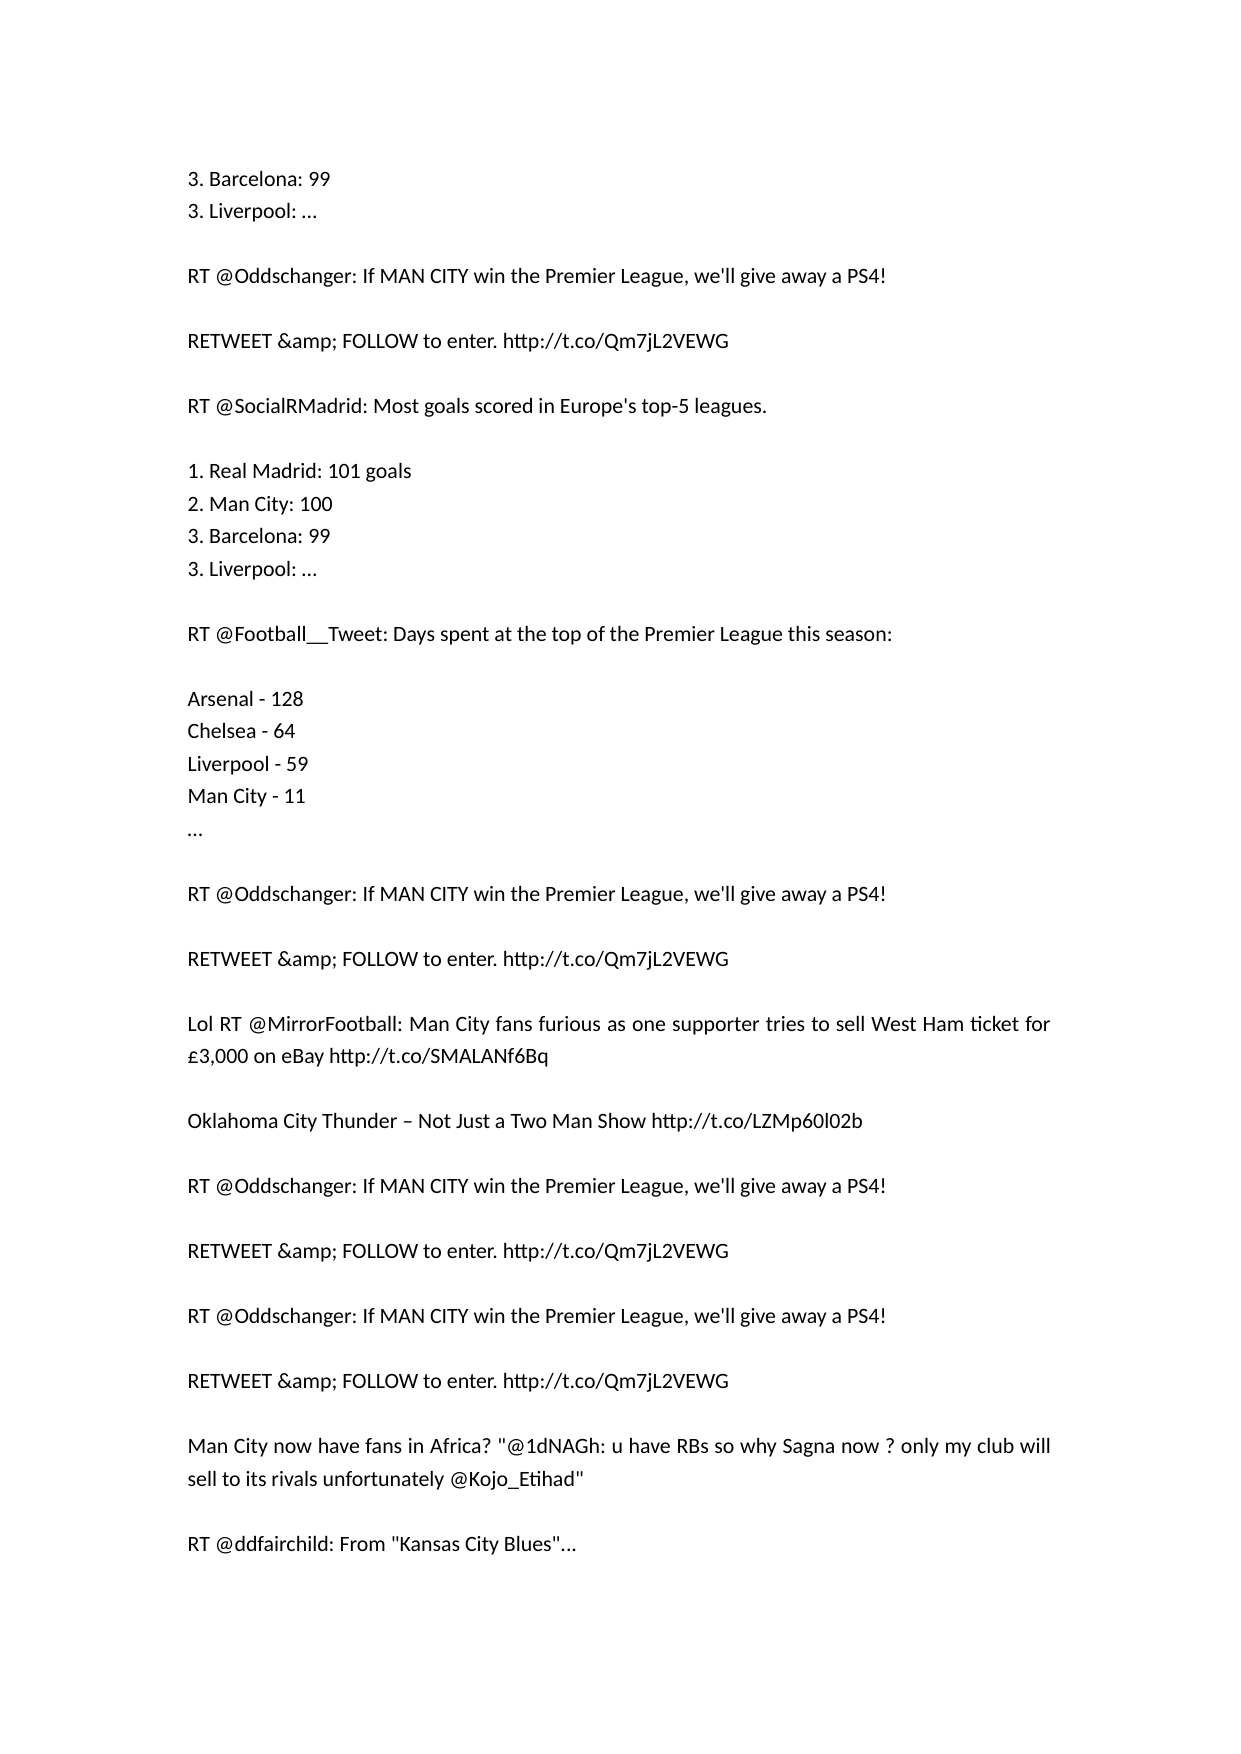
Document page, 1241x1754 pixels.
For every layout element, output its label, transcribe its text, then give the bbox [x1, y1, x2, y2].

text RT @Oddschanger: If MAN CITY win the Premier League, we'll give away a PS4! [187, 1169, 1053, 1202]
text RT @Football__Tweet: Days spent at the top of the Premier League this season: [187, 617, 1053, 649]
text Chelsea - 64 [187, 714, 1053, 747]
text Liverpool - 59 [187, 747, 1053, 779]
text RT @Oddschanger: If MAN CITY win the Premier League, we'll give away a PS4! [187, 1299, 1053, 1332]
text RT @Oddschanger: If MAN CITY win the Premier League, we'll give away a PS4! [187, 877, 1053, 909]
text 3. Liverpool: … [187, 552, 1053, 584]
text RT @ddfairchild: From "Kansas City Blues"... [187, 1527, 1053, 1559]
text RETWEET &amp; FOLLOW to enter. http://t.co/Qm7jL2VEWG [187, 942, 1053, 974]
text Oklahoma City Thunder – Not Just a Two Man Show http://t.co/LZMp60l02b [187, 1104, 1053, 1137]
text 3. Barcelona: 99 [187, 519, 1053, 552]
text Man City - 11 [187, 779, 1053, 812]
text RETWEET &amp; FOLLOW to enter. http://t.co/Qm7jL2VEWG [187, 1234, 1053, 1267]
text Lol RT @MirrorFootball: Man City fans furious as one supporter tries to sell West Ham ticket for £3,000 on eBay http://t.co/SMALANf6Bq [187, 1007, 1053, 1072]
text 1. Real Madrid: 101 goals [187, 454, 1053, 487]
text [187, 324, 1053, 357]
text Arsenal - 128 [187, 682, 1053, 714]
text Man City now have fans in Africa? "@1dNAGh: u have RBs so why Sagna now ? only my club will sell to its rivals unfortunately @Kojo_Etihad" [187, 1429, 1053, 1494]
text … [187, 812, 1053, 844]
text RT @SocialRMadrid: Most goals scored in Europe's top-5 leagues. [187, 389, 1053, 422]
text RETWEET &amp; FOLLOW to enter. http://t.co/Qm7jL2VEWG [187, 1364, 1053, 1397]
text 3. Liverpool: … [187, 194, 1053, 227]
text 2. Man City: 100 [187, 487, 1053, 519]
text RT @Oddschanger: If MAN CITY win the Premier League, we'll give away a PS4! [187, 259, 1053, 292]
text 3. Barcelona: 99 [187, 162, 1053, 194]
